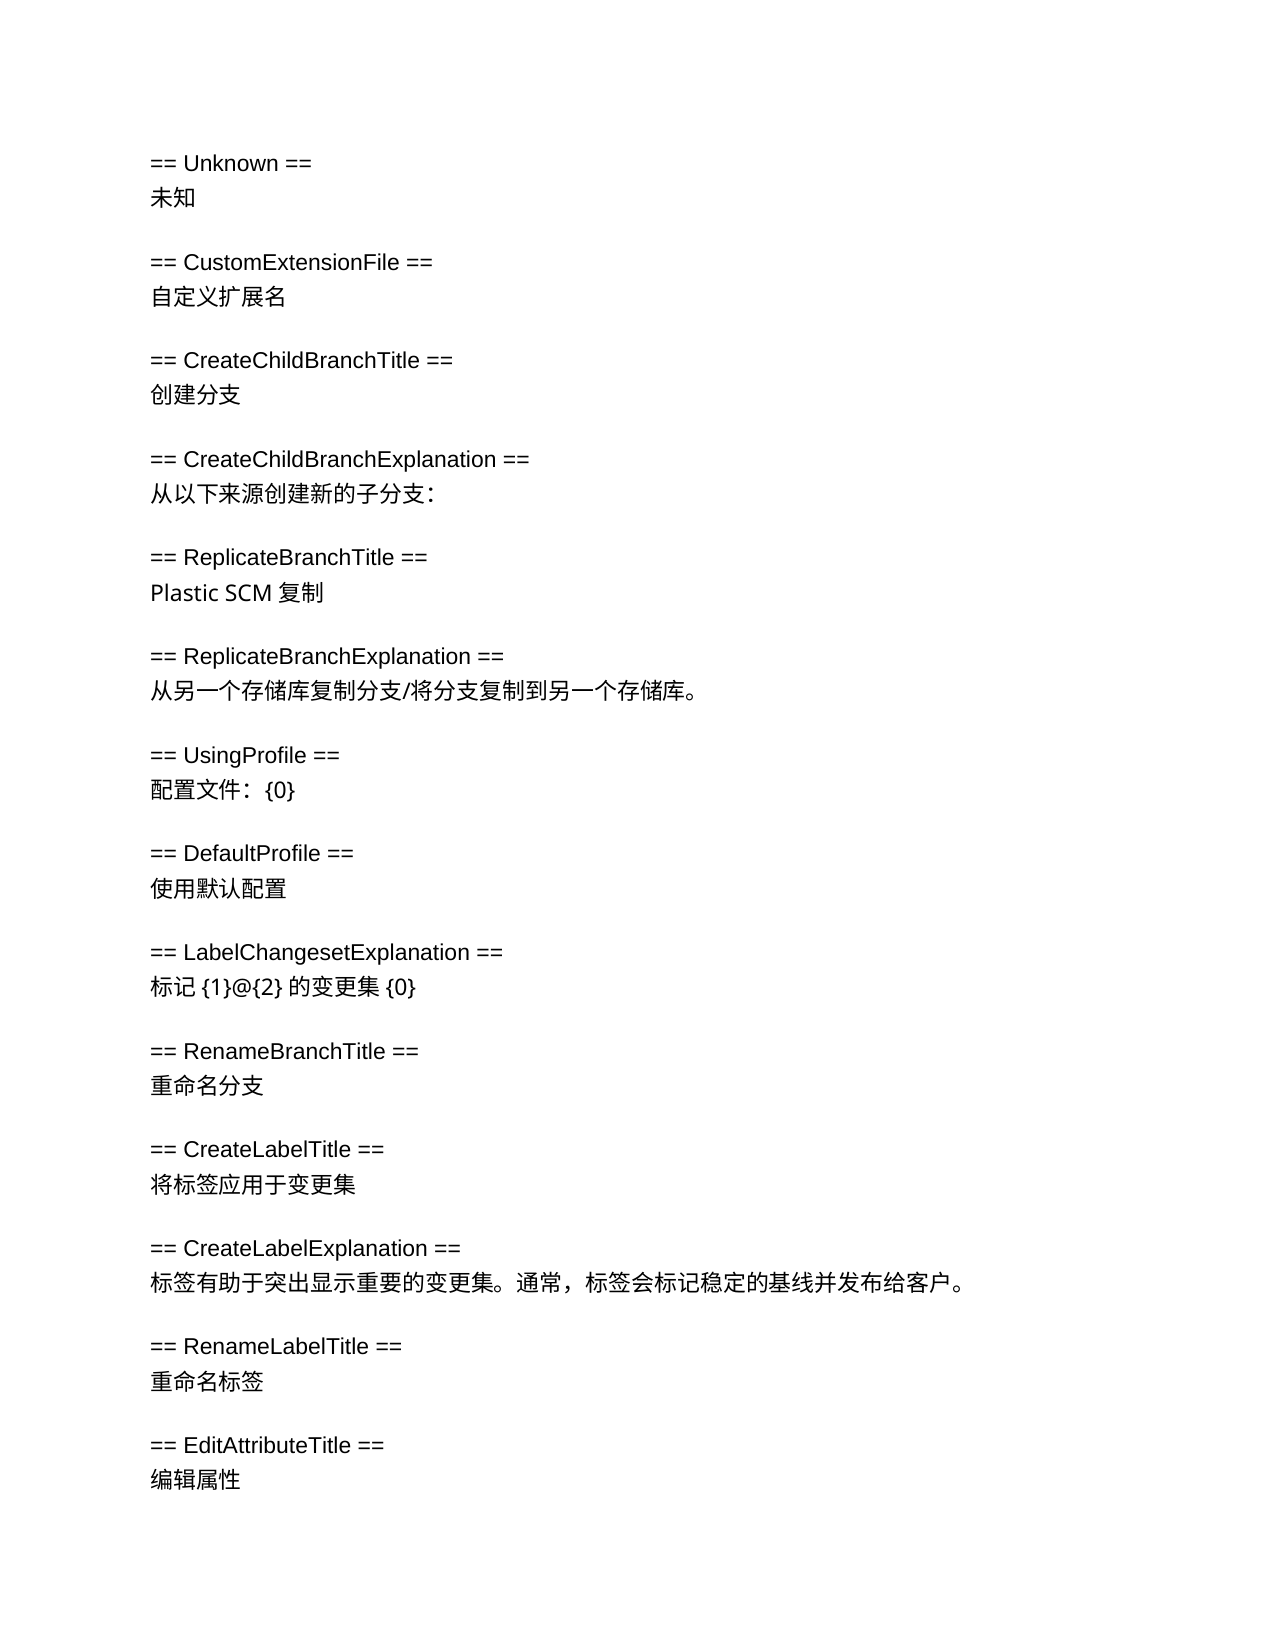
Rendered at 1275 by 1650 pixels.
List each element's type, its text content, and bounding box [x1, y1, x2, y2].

text Plastic SCM 复制 [150, 574, 1125, 608]
text == CreateChildBranchTitle == [150, 347, 1125, 373]
text 创建分支 [150, 377, 1125, 411]
text 使用默认配置 [150, 871, 1125, 904]
text 配置文件：{0} [150, 772, 1125, 805]
text 从以下来源创建新的子分支： [150, 476, 1125, 509]
text 标记 {1}@{2} 的变更集 {0} [150, 969, 1125, 1002]
text 自定义扩展名 [150, 279, 1125, 312]
text == CustomExtensionFile == [150, 248, 1125, 275]
text 标签有助于突出显示重要的变更集。通常，标签会标记稳定的基线并发布给客户。 [150, 1265, 1125, 1298]
text 重命名标签 [150, 1363, 1125, 1397]
text == ReplicateBranchExplanation == [150, 643, 1125, 669]
text == CreateChildBranchExplanation == [150, 446, 1125, 472]
text == EditAttributeTitle == [150, 1432, 1125, 1458]
text 将标签应用于变更集 [150, 1166, 1125, 1200]
text == ReplicateBranchTitle == [150, 544, 1125, 571]
text == CreateLabelExplanation == [150, 1235, 1125, 1261]
text == Unknown == [150, 150, 1125, 176]
text == RenameBranchTitle == [150, 1038, 1125, 1064]
text 编辑属性 [150, 1462, 1125, 1495]
text 从另一个存储库复制分支/将分支复制到另一个存储库。 [150, 673, 1125, 706]
text == RenameLabelTitle == [150, 1333, 1125, 1360]
text 重命名分支 [150, 1068, 1125, 1101]
text == DefaultProfile == [150, 840, 1125, 867]
text == CreateLabelTitle == [150, 1136, 1125, 1163]
text == LabelChangesetExplanation == [150, 939, 1125, 965]
text 未知 [150, 180, 1125, 213]
text == UsingProfile == [150, 742, 1125, 768]
